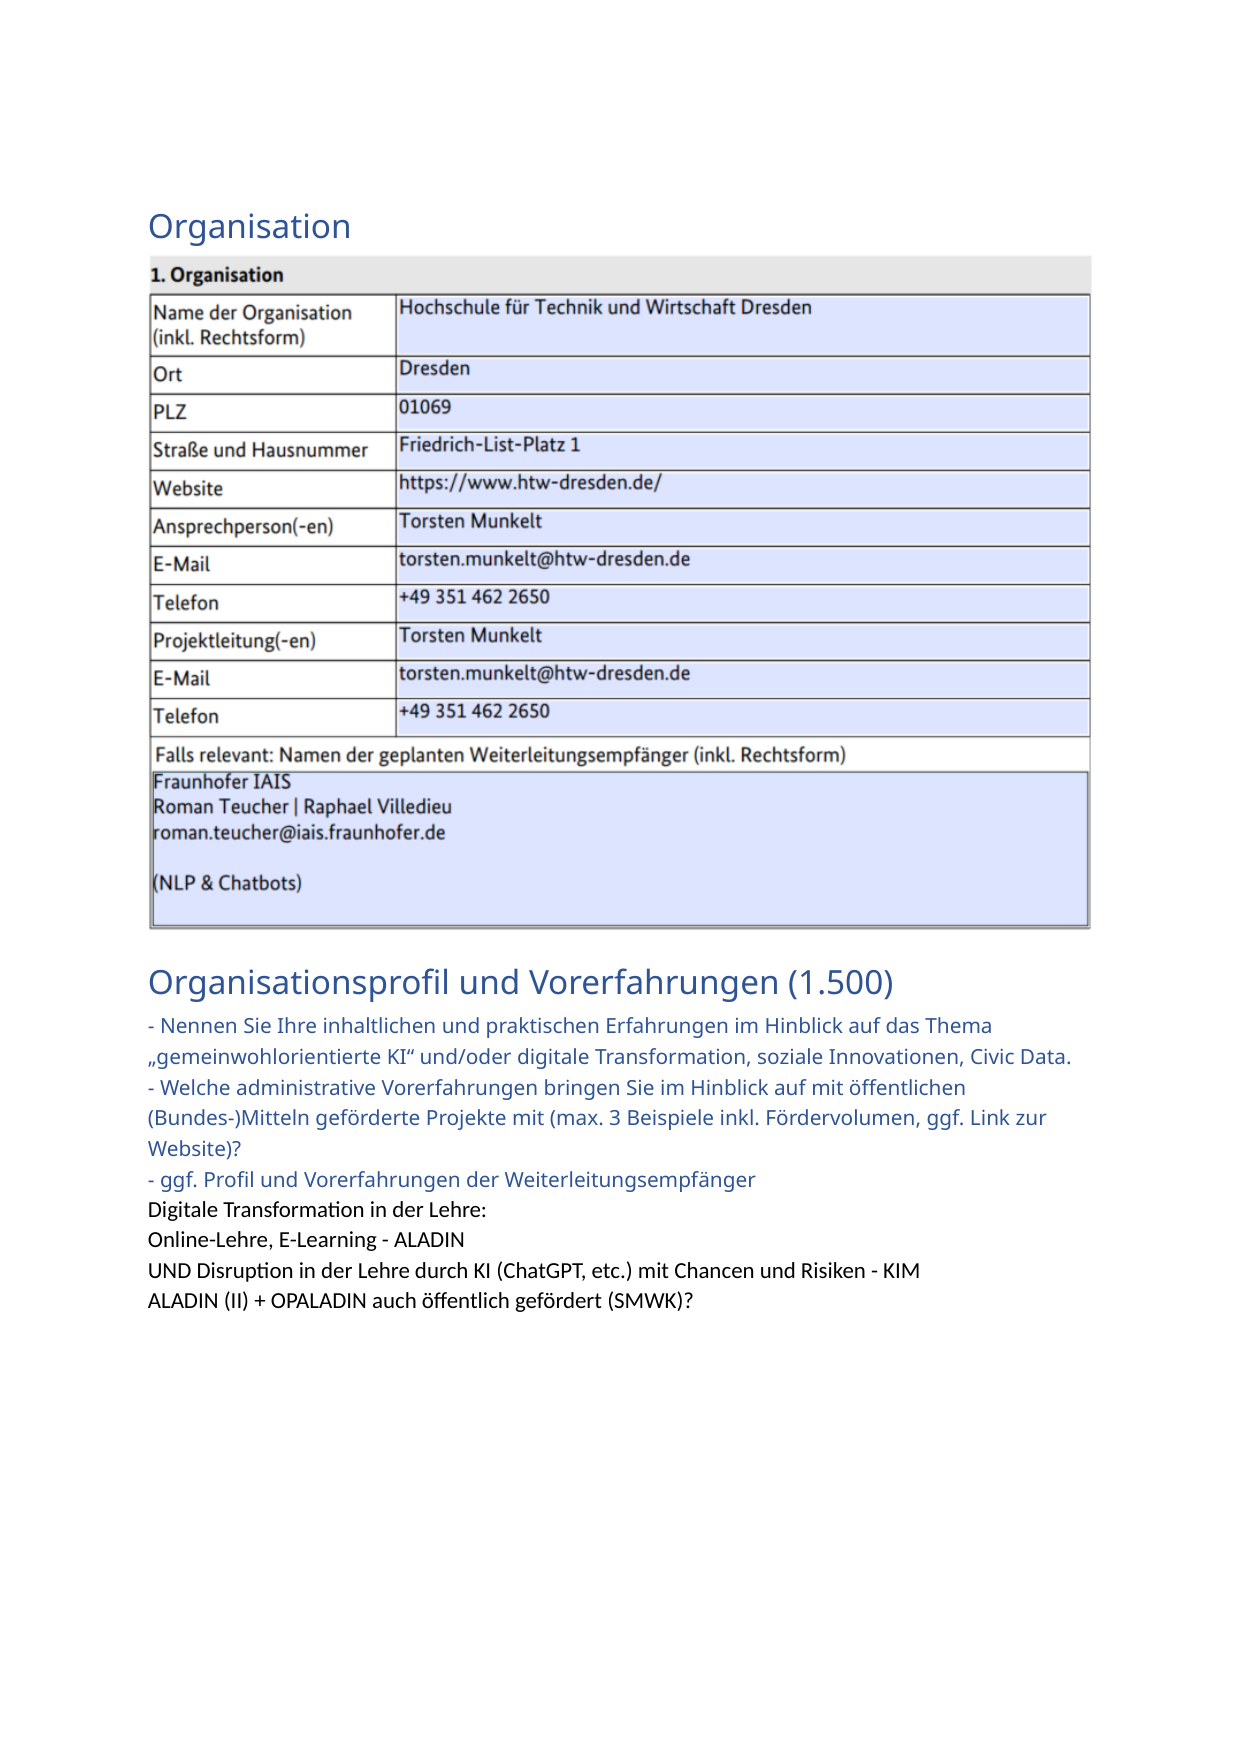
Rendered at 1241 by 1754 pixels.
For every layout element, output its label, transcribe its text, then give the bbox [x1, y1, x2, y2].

subtitle Organisationsprofil und Vorerfahrungen (1.500) [148, 958, 1093, 1004]
picture [147, 251, 1093, 932]
text Digitale Transformation in der Lehre: Online-Lehre, E-Learning - ALADIN UND Disruption in der Lehre durch KI (ChatGPT, etc.) mit Chancen und Risiken - KIM ALADIN (II) + OPALADIN auch öffentlich gefördert (SMWK)? [148, 1195, 1093, 1314]
subtitle - Nennen Sie Ihre inhaltlichen und praktischen Erfahrungen im Hinblick auf das Thema „gemeinwohlorientierte KI“ und/oder digitale Transformation, soziale Innovationen, Civic Data. - Welche administrative Vorerfahrungen bringen Sie im Hinblick auf mit öffentlichen (Bundes-)Mitteln geförderte Projekte mit (max. 3 Beispiele inkl. Fördervolumen, ggf. Link zur Website)? - ggf. Profil und Vorerfahrungen der Weiterleitungsempfänger [148, 1012, 1093, 1193]
subtitle Organisation [148, 203, 1093, 248]
